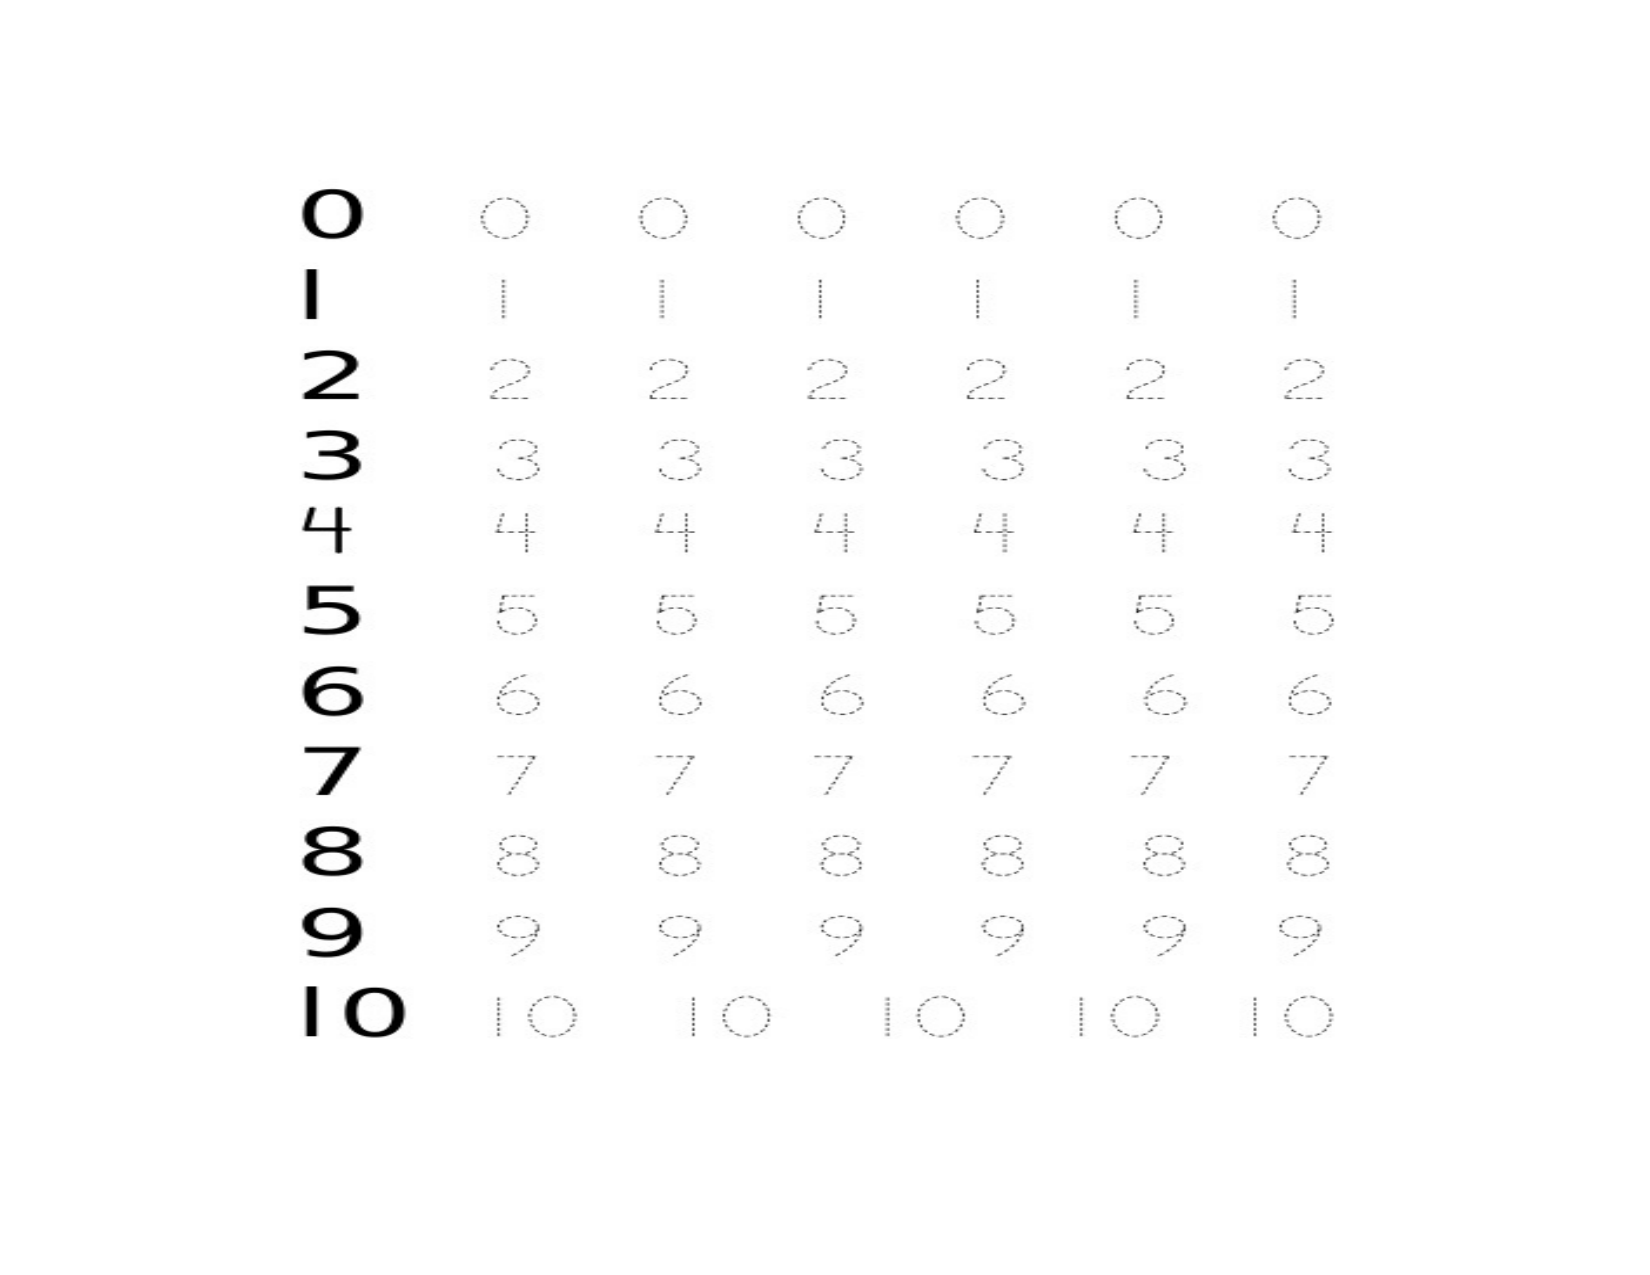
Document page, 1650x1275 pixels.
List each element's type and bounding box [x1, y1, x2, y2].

picture [75, 75, 1574, 1157]
